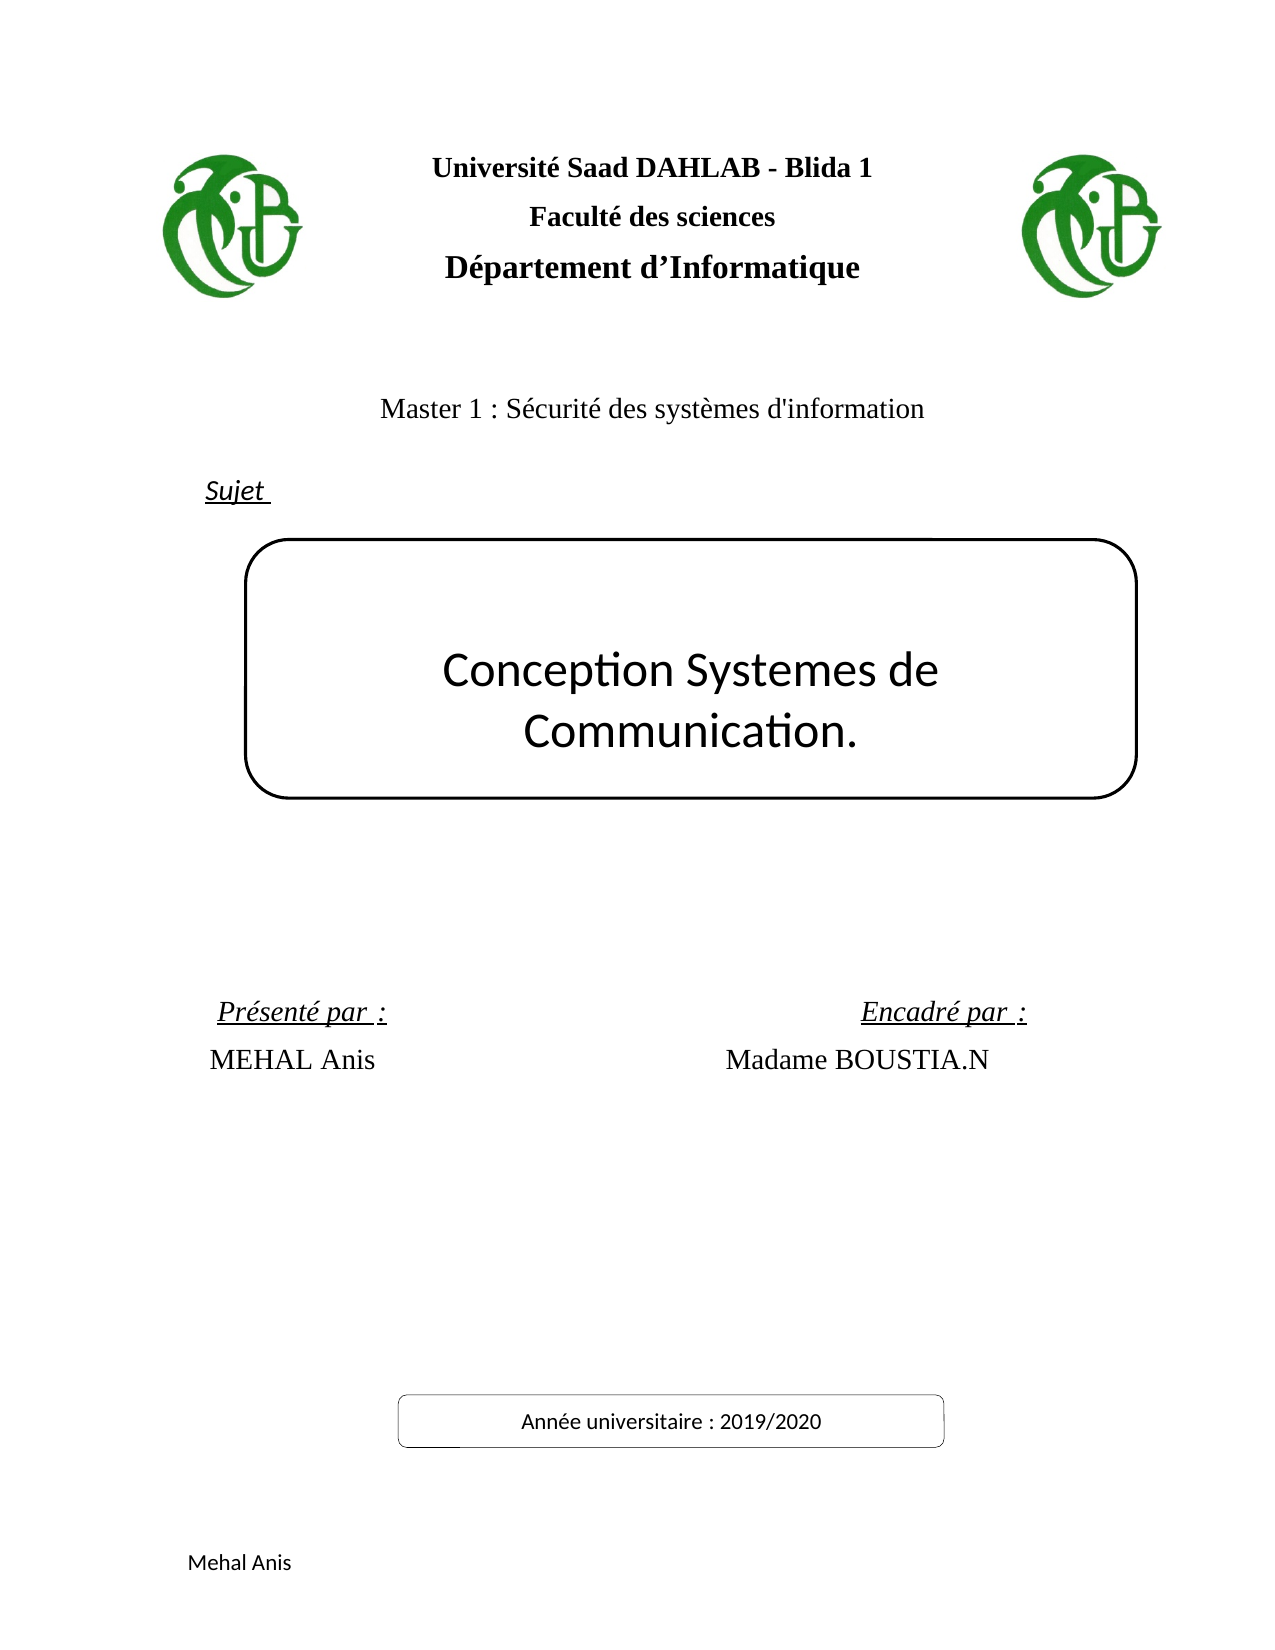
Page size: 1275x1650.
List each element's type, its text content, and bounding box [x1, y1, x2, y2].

text Université Saad DAHLAB - Blida 1 [187, 150, 1087, 183]
picture [1015, 151, 1166, 302]
text Département d’Informatique [307, 247, 1015, 286]
text Master 1 : Sécurité des systèmes d'information [187, 391, 1087, 424]
text Faculté des sciences [307, 199, 1015, 232]
picture [156, 152, 307, 302]
text MEHAL Anis Madame BOUSTIA.N [187, 1042, 1087, 1076]
text Présenté par : Encadré par : [187, 994, 1087, 1027]
